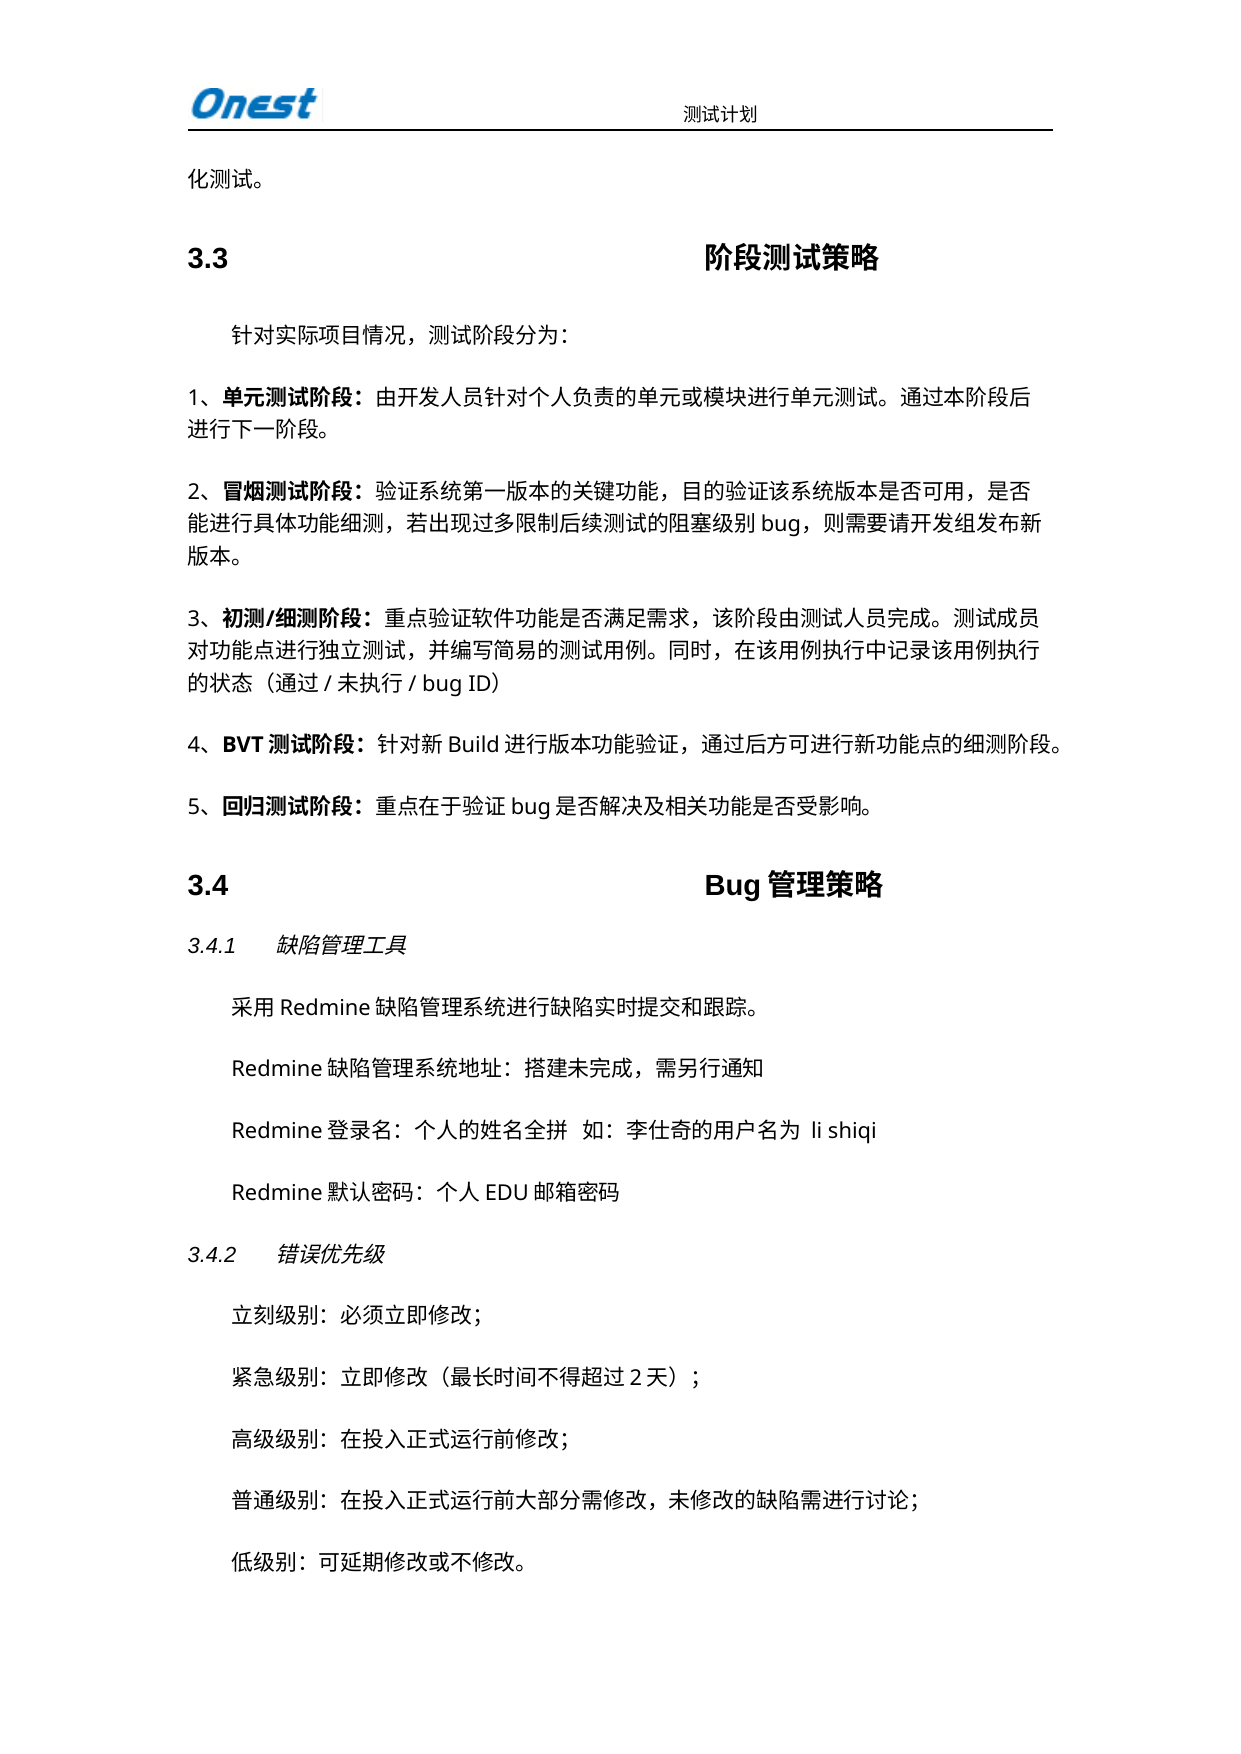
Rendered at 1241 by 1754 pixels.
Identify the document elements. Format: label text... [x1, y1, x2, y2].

subtitle 错误优先级 [187, 1236, 1053, 1269]
subtitle Bug管理策略 [187, 850, 1053, 915]
text 3、初测/细测阶段：重点验证软件功能是否满足需求，该阶段由测试人员完成。测试成员对功能点进行独立测试，并编写简易的测试用例。同时，在该用例执行中记录该用例执行的状态（通过 / 未执行 / bug ID） [187, 600, 1053, 698]
subtitle 缺陷管理工具 [187, 928, 1053, 960]
text 低级别：可延期修改或不修改。 [187, 1544, 1053, 1577]
text 针对实际项目情况，测试阶段分为： [187, 318, 1053, 350]
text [187, 162, 1053, 194]
subtitle 阶段测试策略 [187, 224, 1053, 289]
text 高级级别：在投入正式运行前修改； [187, 1421, 1053, 1454]
text 4、BVT测试阶段：针对新Build进行版本功能验证，通过后方可进行新功能点的细测阶段。 [187, 727, 1053, 759]
picture [187, 88, 324, 122]
text 紧急级别：立即修改（最长时间不得超过2天）； [187, 1359, 1053, 1392]
text 采用Redmine缺陷管理系统进行缺陷实时提交和跟踪。 [187, 989, 1053, 1022]
text Redmine默认密码：个人EDU邮箱密码 [187, 1174, 1053, 1207]
text 2、冒烟测试阶段：验证系统第一版本的关键功能，目的验证该系统版本是否可用，是否能进行具体功能细测，若出现过多限制后续测试的阻塞级别bug，则需要请开发组发布新版本。 [187, 474, 1053, 571]
text 1、单元测试阶段：由开发人员针对个人负责的单元或模块进行单元测试。通过本阶段后进行下一阶段。 [187, 379, 1053, 444]
text 立刻级别：必须立即修改； [187, 1298, 1053, 1330]
text 5、回归测试阶段：重点在于验证bug是否解决及相关功能是否受影响。 [187, 789, 1053, 821]
text Redmine登录名：个人的姓名全拼 如：李仕奇的用户名为 li shiqi [187, 1113, 1053, 1145]
text 普通级别：在投入正式运行前大部分需修改，未修改的缺陷需进行讨论； [187, 1483, 1053, 1515]
text Redmine缺陷管理系统地址：搭建未完成，需另行通知 [187, 1051, 1053, 1084]
